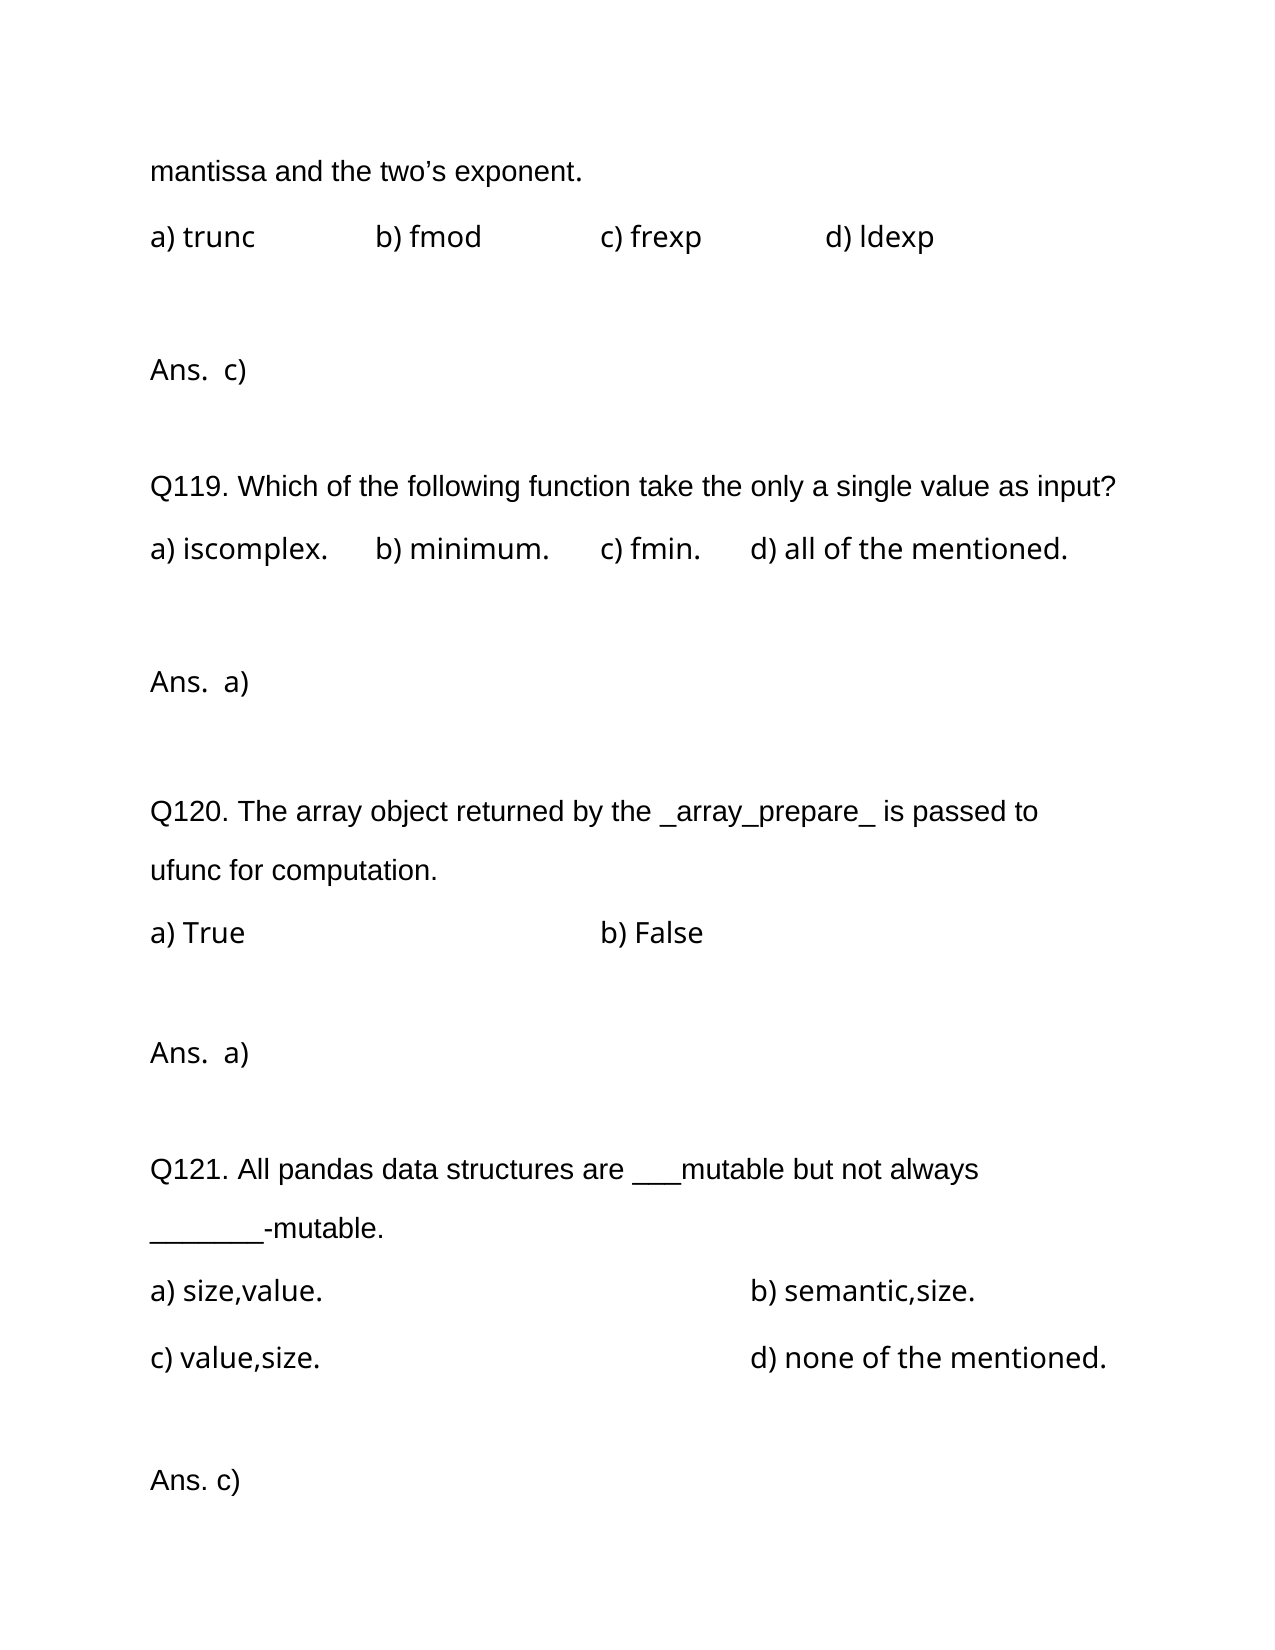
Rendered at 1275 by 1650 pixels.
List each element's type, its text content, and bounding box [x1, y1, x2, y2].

text a) trunc b) fmod c) frexp d) ldexp [150, 216, 1125, 256]
text ufunc for computation. [150, 853, 1125, 887]
text _______-mutable. [150, 1211, 1125, 1245]
text Q120. The array object returned by the _array_prepare_ is passed to [150, 794, 1125, 828]
text Ans. c) [150, 349, 1125, 389]
text c) value,size. d) none of the mentioned. [150, 1337, 1125, 1377]
text a) iscomplex. b) minimum. c) fmin. d) all of the mentioned. [150, 528, 1125, 568]
text Q121. All pandas data structures are ___mutable but not always [150, 1152, 1125, 1185]
text Ans. a) [150, 1032, 1125, 1072]
text Ans. a) [150, 661, 1125, 701]
text a) True b) False [150, 913, 1125, 952]
text Q119. Which of the following function take the only a single value as input? [150, 469, 1125, 502]
text a) size,value. b) semantic,size. [150, 1271, 1125, 1310]
text Ans. c) [150, 1463, 1125, 1496]
text mantissa and the two’s exponent. [150, 150, 1125, 190]
